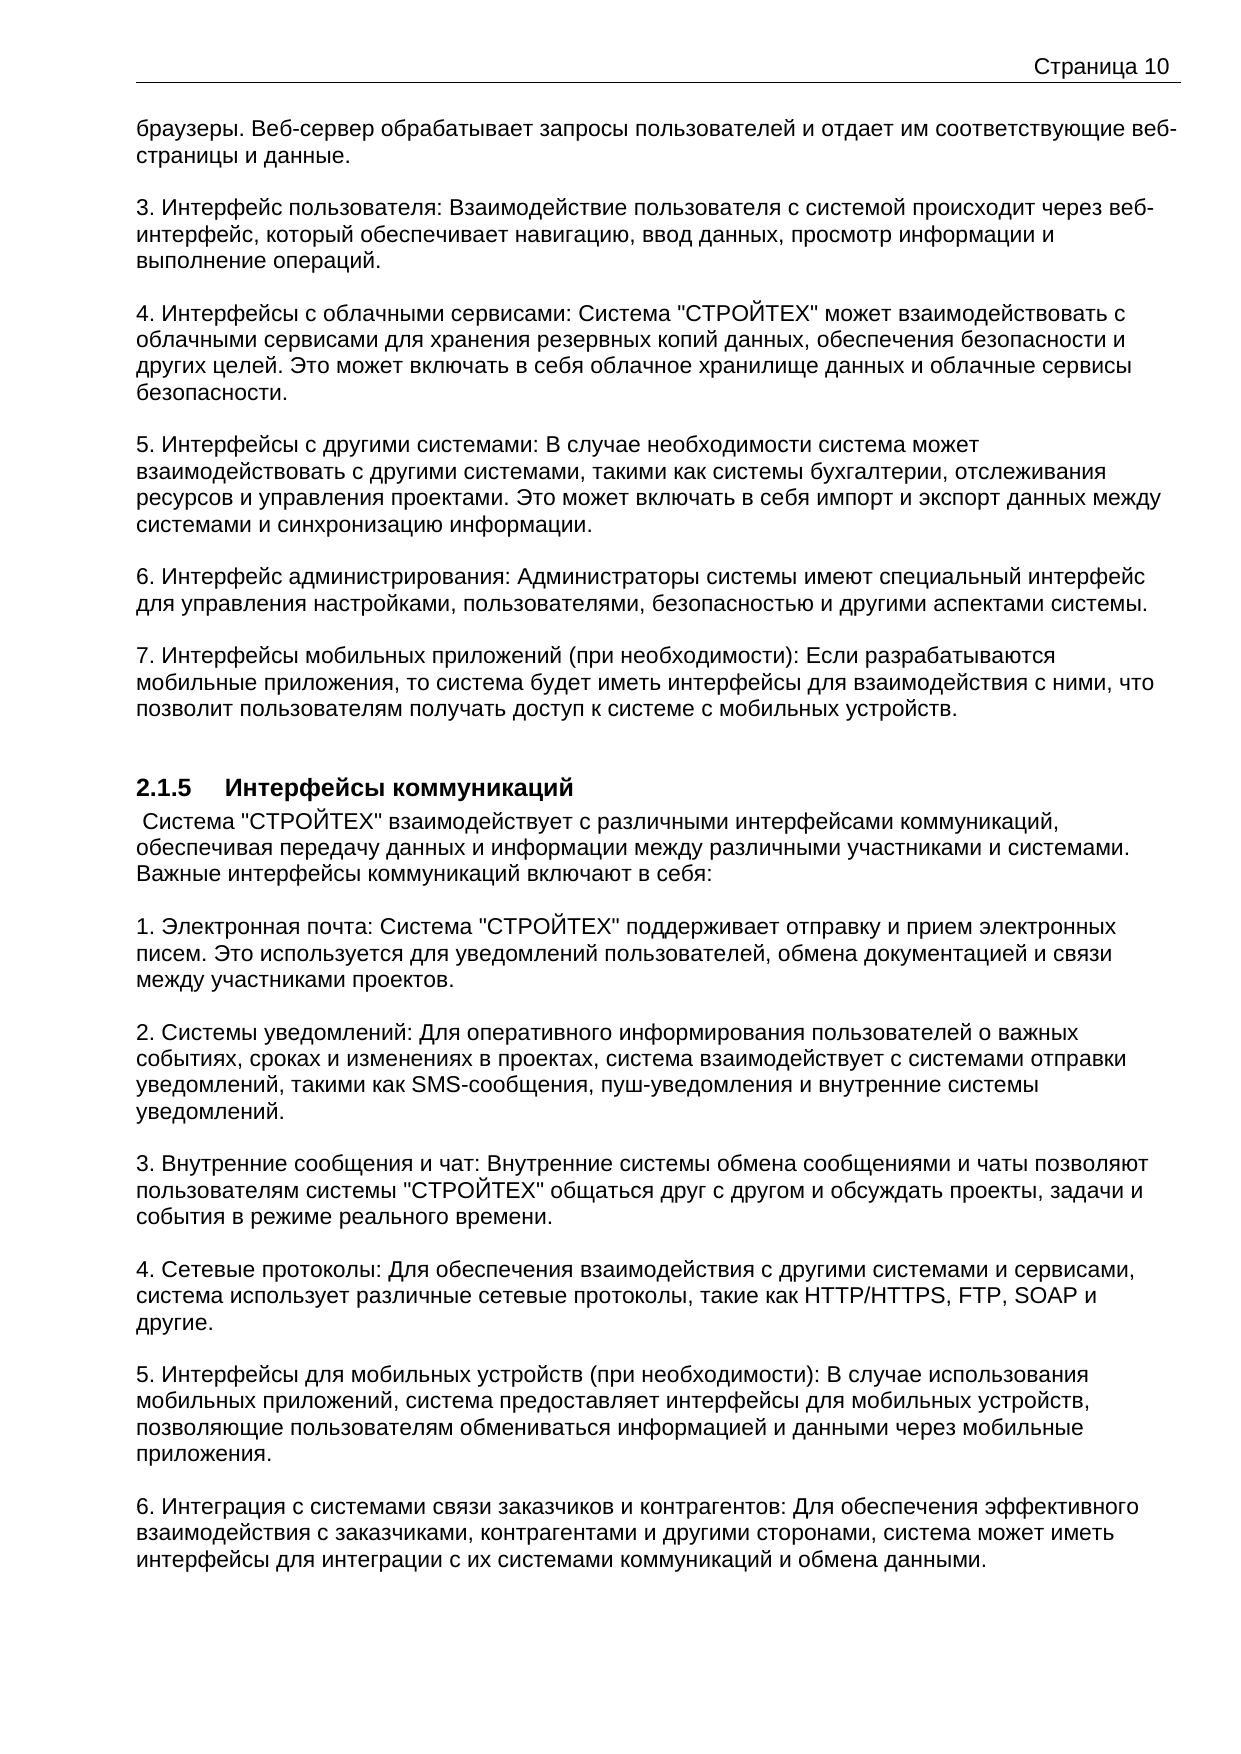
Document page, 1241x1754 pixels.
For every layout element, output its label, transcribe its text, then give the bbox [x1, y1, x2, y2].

text 3. Внутренние сообщения и чат: Внутренние системы обмена сообщениями и чаты позволяют пользователям системы "СТРОЙТЕХ" общаться друг с другом и обсуждать проекты, задачи и события в режиме реального времени. [136, 1150, 1181, 1229]
text Система "СТРОЙТЕХ" взаимодействует с различными интерфейсами коммуникаций, обеспечивая передачу данных и информации между различными участниками и системами. Важные интерфейсы коммуникаций включают в себя: [136, 808, 1181, 887]
text 6. Интеграция с системами связи заказчиков и контрагентов: Для обеспечения эффективного взаимодействия с заказчиками, контрагентами и другими сторонами, система может иметь интерфейсы для интеграции с их системами коммуникаций и обмена данными. [136, 1493, 1181, 1572]
text 4. Сетевые протоколы: Для обеспечения взаимодействия с другими системами и сервисами, система использует различные сетевые протоколы, такие как HTTP/HTTPS, FTP, SOAP и другие. [136, 1256, 1181, 1335]
text 5. Интерфейсы с другими системами: В случае необходимости система может взаимодействовать с другими системами, такими как системы бухгалтерии, отслеживания ресурсов и управления проектами. Это может включать в себя импорт и экспорт данных между системами и синхронизацию информации. [136, 431, 1181, 537]
text 3. Интерфейс пользователя: Взаимодействие пользователя с системой происходит через веб-интерфейс, который обеспечивает навигацию, ввод данных, просмотр информации и выполнение операций. [136, 194, 1181, 273]
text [136, 115, 1181, 168]
subtitle Интерфейсы коммуникаций [136, 773, 1181, 801]
text 1. Электронная почта: Система "СТРОЙТЕХ" поддерживает отправку и прием электронных писем. Это используется для уведомлений пользователей, обмена документацией и связи между участниками проектов. [136, 913, 1181, 992]
text 2. Системы уведомлений: Для оперативного информирования пользователей о важных событиях, сроках и изменениях в проектах, система взаимодействует с системами отправки уведомлений, такими как SMS-сообщения, пуш-уведомления и внутренние системы уведомлений. [136, 1018, 1181, 1124]
text 6. Интерфейс администрирования: Администраторы системы имеют специальный интерфейс для управления настройками, пользователями, безопасностью и другими аспектами системы. [136, 563, 1181, 616]
text 7. Интерфейсы мобильных приложений (при необходимости): Если разрабатываются мобильные приложения, то система будет иметь интерфейсы для взаимодействия с ними, что позволит пользователям получать доступ к системе с мобильных устройств. [136, 642, 1181, 721]
text 4. Интерфейсы с облачными сервисами: Система "СТРОЙТЕХ" может взаимодействовать с облачными сервисами для хранения резервных копий данных, обеспечения безопасности и других целей. Это может включать в себя облачное хранилище данных и облачные сервисы безопасности. [136, 300, 1181, 405]
text 5. Интерфейсы для мобильных устройств (при необходимости): В случае использования мобильных приложений, система предоставляет интерфейсы для мобильных устройств, позволяющие пользователям обмениваться информацией и данными через мобильные приложения. [136, 1361, 1181, 1467]
